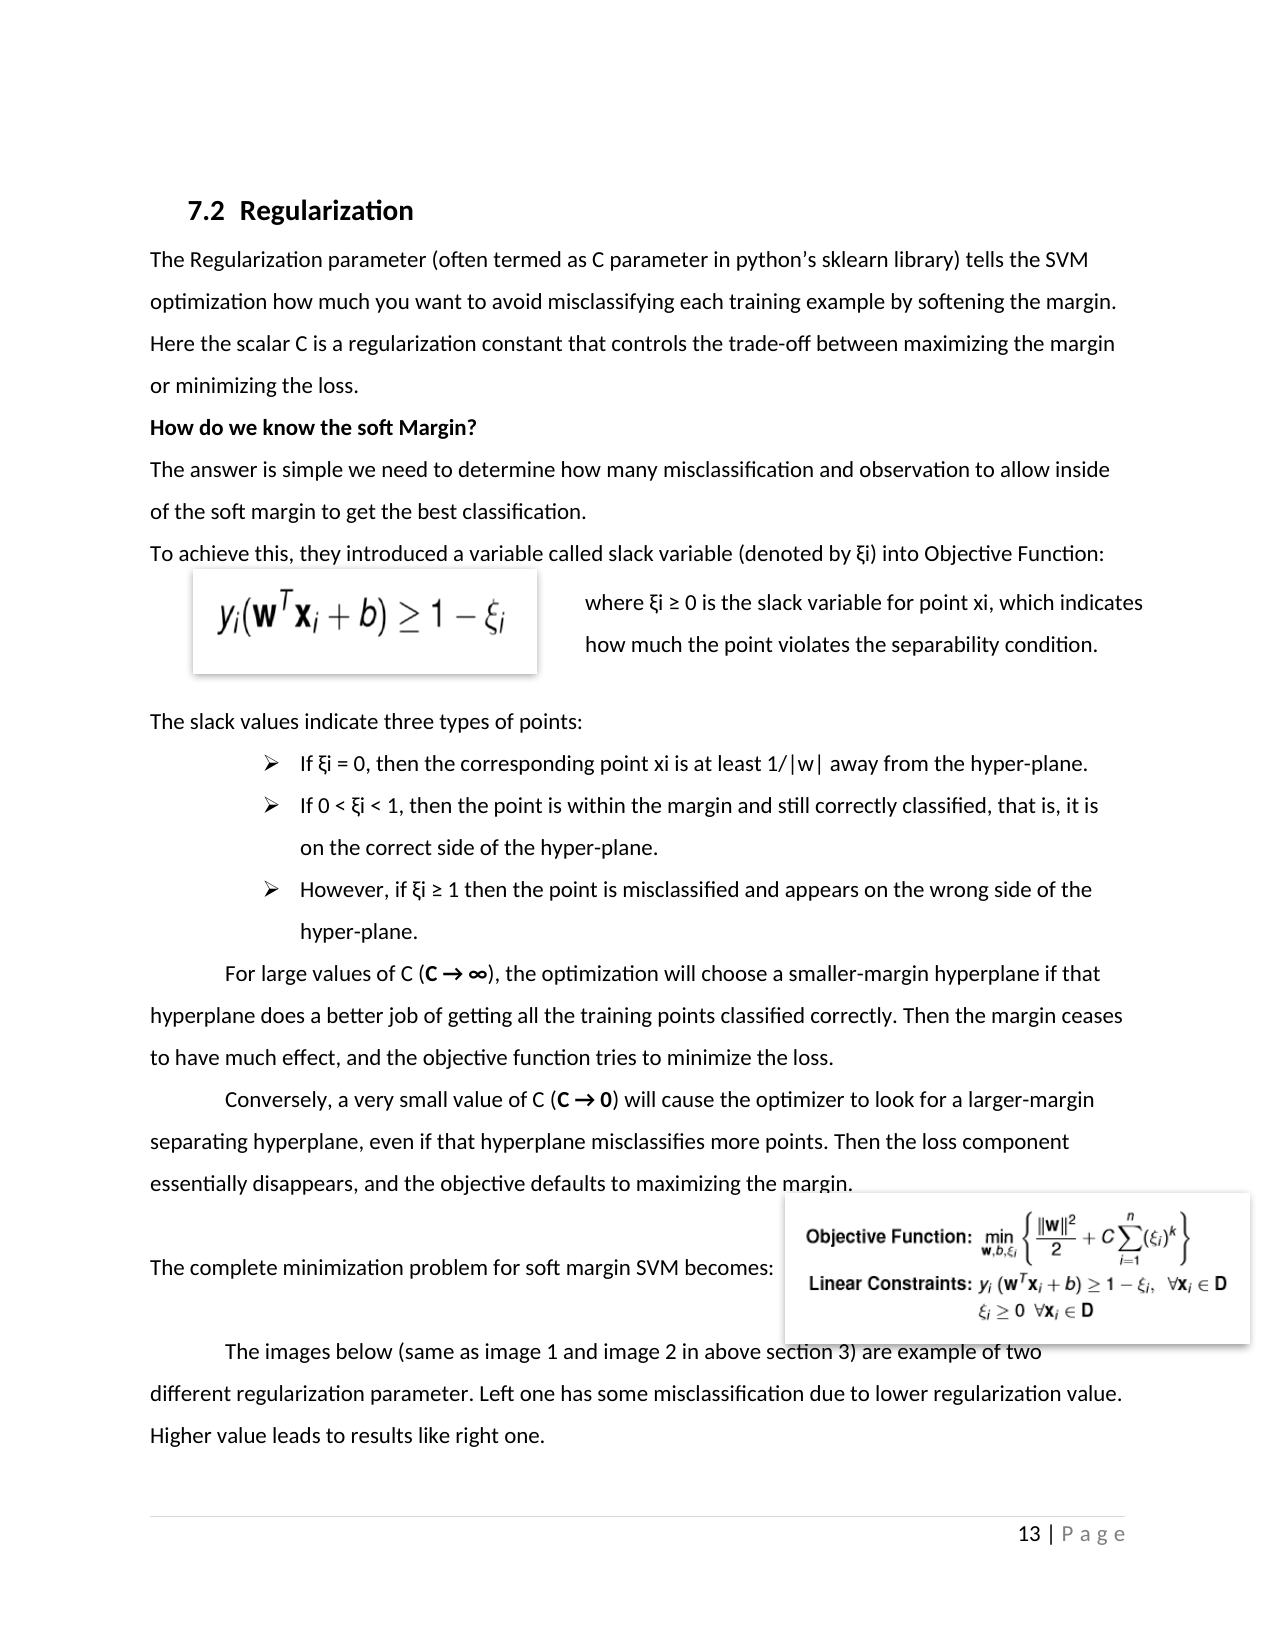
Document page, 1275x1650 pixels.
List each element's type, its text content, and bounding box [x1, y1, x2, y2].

picture [800, 1208, 1235, 1330]
text The Regularization parameter (often termed as C parameter in python’s sklearn library) tells the SVM optimization how much you want to avoid misclassifying each training example by softening the margin. Here the scalar C is a regularization constant that controls the trade-off between maximizing the margin or minimizing the loss. [150, 245, 1125, 399]
list Regularization [187, 192, 1125, 228]
text For large values of C (C → ∞), the optimization will choose a smaller-margin hyperplane if that hyperplane does a better job of getting all the training points classified correctly. Then the margin ceases to have much effect, and the objective function tries to minimize the loss. [150, 959, 1125, 1071]
text The slack values indicate three types of points: [150, 707, 1125, 735]
text The complete minimization problem for soft margin SVM becomes: [150, 1253, 780, 1281]
list If ξi = 0, then the corresponding point xi is at least 1/|w| away from the hyper-plane. [262, 749, 1125, 777]
text To achieve this, they introduced a variable called slack variable (denoted by ξi) into Objective Function: [150, 539, 1125, 567]
text How do we know the soft Margin? [150, 413, 1125, 441]
list If 0 < ξi < 1, then the point is within the margin and still correctly classified, that is, it is on the correct side of the hyper-plane. [262, 791, 1125, 861]
picture [208, 583, 523, 659]
text Conversely, a very small value of C (C → 0) will cause the optimizer to look for a larger-margin separating hyperplane, even if that hyperplane misclassifies more points. Then the loss component essentially disappears, and the objective defaults to maximizing the margin. [150, 1085, 1125, 1197]
text The answer is simple we need to determine how many misclassification and observation to allow inside of the soft margin to get the best classification. [150, 455, 1125, 525]
list However, if ξi ≥ 1 then the point is misclassified and appears on the wrong side of the hyper-plane. [262, 875, 1125, 945]
text The images below (same as image 1 and image 2 in above section 3) are example of two different regularization parameter. Left one has some misclassification due to lower regularization value. Higher value leads to results like right one. [150, 1337, 1125, 1449]
